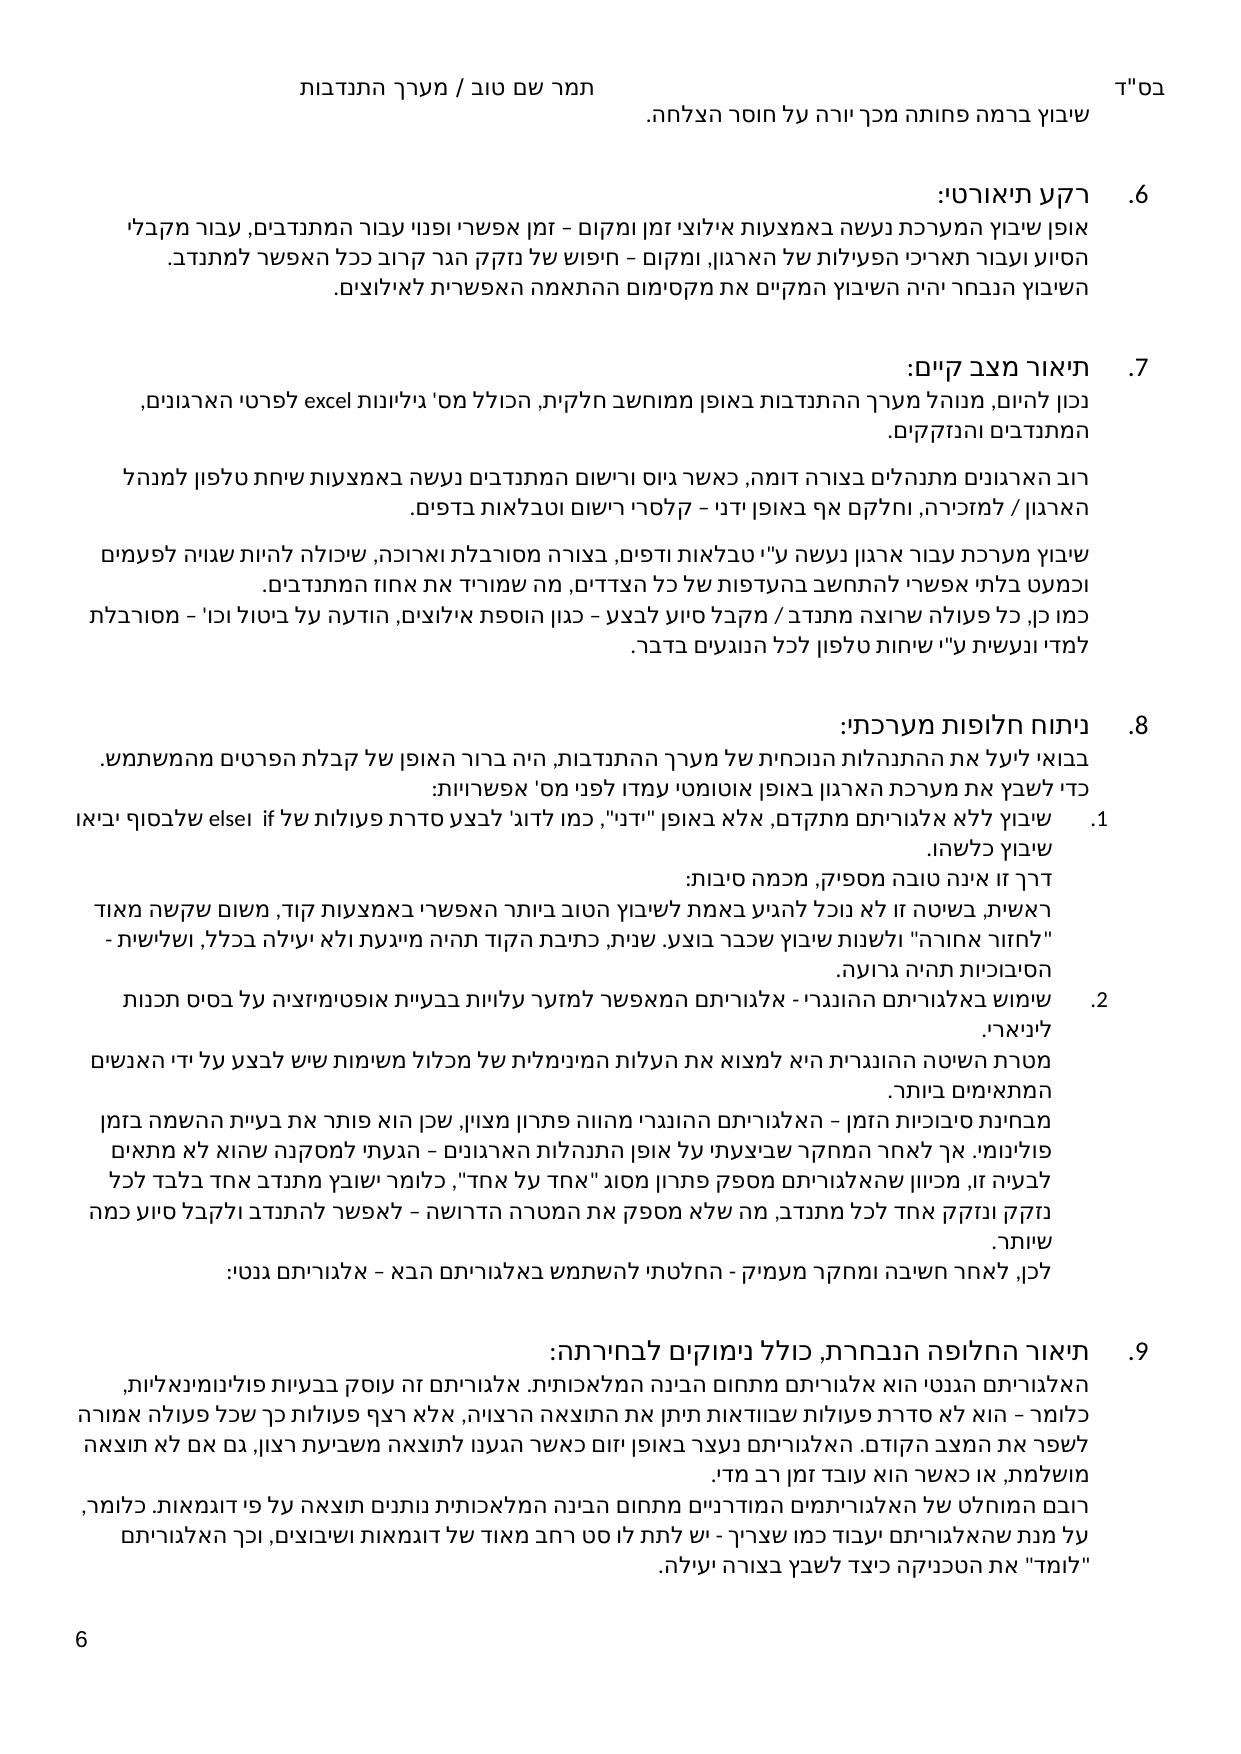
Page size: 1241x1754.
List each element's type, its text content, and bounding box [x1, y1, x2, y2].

subtitle תיאור מצב קיים: [75, 351, 1128, 384]
list מטרת השיטה ההונגרית היא למצוא את העלות המינימלית של מכלול משימות שיש לבצע על ידי האנשים המתאימים ביותר. [75, 1046, 1053, 1104]
list שיבוץ מערכת עבור ארגון נעשה ע"י טבלאות ודפים, בצורה מסורבלת וארוכה, שיכולה להיות שגויה לפעמים וכמעט בלתי אפשרי להתחשב בהעדפות של כל הצדדים, מה שמוריד את אחוז המתנדבים. [75, 540, 1090, 599]
list שיבוץ ללא אלגוריתם מתקדם, אלא באופן "ידני", כמו לדוג' לבצע סדרת פעולות של if וelse שלבסוף יביאו שיבוץ כלשהו. [75, 804, 1090, 862]
subtitle רקע תיאורטי: [75, 177, 1128, 211]
list האלגוריתם הגנטי הוא אלגוריתם מתחום הבינה המלאכותית. אלגוריתם זה עוסק בבעיות פולינומינאליות, כלומר – הוא לא סדרת פעולות שבוודאות תיתן את התוצאה הרצויה, אלא רצף פעולות כך שכל פעולה אמורה לשפר את המצב הקודם. האלגוריתם נעצר באופן יזום כאשר הגענו לתוצאה משביעת רצון, גם אם לא תוצאה מושלמת, או כאשר הוא עובד זמן רב מדי. [75, 1370, 1090, 1489]
list כמו כן, כל פעולה שרוצה מתנדב / מקבל סיוע לבצע – כגון הוספת אילוצים, הודעה על ביטול וכו' – מסורבלת למדי ונעשית ע"י שיחות טלפון לכל הנוגעים בדבר. [75, 601, 1090, 659]
list כדי לשבץ את מערכת הארגון באופן אוטומטי עמדו לפני מס' אפשרויות: [75, 774, 1090, 802]
list אופן שיבוץ המערכת נעשה באמצעות אילוצי זמן ומקום – זמן אפשרי ופנוי עבור המתנדבים, עבור מקבלי הסיוע ועבור תאריכי הפעילות של הארגון, ומקום – חיפוש של נזקק הגר קרוב ככל האפשר למתנדב. [75, 213, 1090, 271]
subtitle ניתוח חלופות מערכתי: [75, 708, 1128, 741]
list לכן, לאחר חשיבה ומחקר מעמיק - החלטתי להשתמש באלגוריתם הבא – אלגוריתם גנטי: [75, 1257, 1053, 1285]
list שימוש באלגוריתם ההונגרי - אלגוריתם המאפשר למזער עלויות בבעיית אופטימיזציה על בסיס תכנות ליניארי. [75, 985, 1090, 1044]
text רוב הארגונים מתנהלים בצורה דומה, כאשר גיוס ורישום המתנדבים נעשה באמצעות שיחת טלפון למנהל הארגון / למזכירה, וחלקם אף באופן ידני – קלסרי רישום וטבלאות בדפים. [75, 463, 1090, 522]
list מבחינת סיבוכיות הזמן – האלגוריתם ההונגרי מהווה פתרון מצוין, שכן הוא פותר את בעיית ההשמה בזמן פולינומי. אך לאחר המחקר שביצעתי על אופן התנהלות הארגונים – הגעתי למסקנה שהוא לא מתאים לבעיה זו, מכיוון שהאלגוריתם מספק פתרון מסוג "אחד על אחד", כלומר ישובץ מתנדב אחד בלבד לכל נזקק ונזקק אחד לכל מתנדב, מה שלא מספק את המטרה הדרושה – לאפשר להתנדב ולקבל סיוע כמה שיותר. [75, 1106, 1053, 1255]
list ראשית, בשיטה זו לא נוכל להגיע באמת לשיבוץ הטוב ביותר האפשרי באמצעות קוד, משום שקשה מאוד "לחזור אחורה" ולשנות שיבוץ שכבר בוצע. שנית, כתיבת הקוד תהיה מייגעת ולא יעילה בכלל, ושלישית - הסיבוכיות תהיה גרועה. [75, 895, 1053, 983]
list רובם המוחלט של האלגוריתמים המודרניים מתחום הבינה המלאכותית נותנים תוצאה על פי דוגמאות. כלומר, על מנת שהאלגוריתם יעבוד כמו שצריך - יש לתת לו סט רחב מאוד של דוגמאות ושיבוצים, וכך האלגוריתם "לומד" את הטכניקה כיצד לשבץ בצורה יעילה. [75, 1491, 1090, 1579]
list דרך זו אינה טובה מספיק, מכמה סיבות: [75, 864, 1053, 893]
list בבואי ליעל את ההתנהלות הנוכחית של מערך ההתנדבות, היה ברור האופן של קבלת הפרטים מהמשתמש. [75, 744, 1090, 772]
list שיבוץ ברמה פחותה מכך יורה על חוסר הצלחה. [75, 100, 1090, 128]
list השיבוץ הנבחר יהיה השיבוץ המקיים את מקסימום ההתאמה האפשרית לאילוצים. [75, 273, 1090, 302]
text נכון להיום, מנוהל מערך ההתנדבות באופן ממוחשב חלקית, הכולל מס' גיליונות excel לפרטי הארגונים, המתנדבים והנזקקים. [75, 386, 1090, 444]
subtitle תיאור החלופה הנבחרת, כולל נימוקים לבחירתה: [75, 1334, 1128, 1367]
